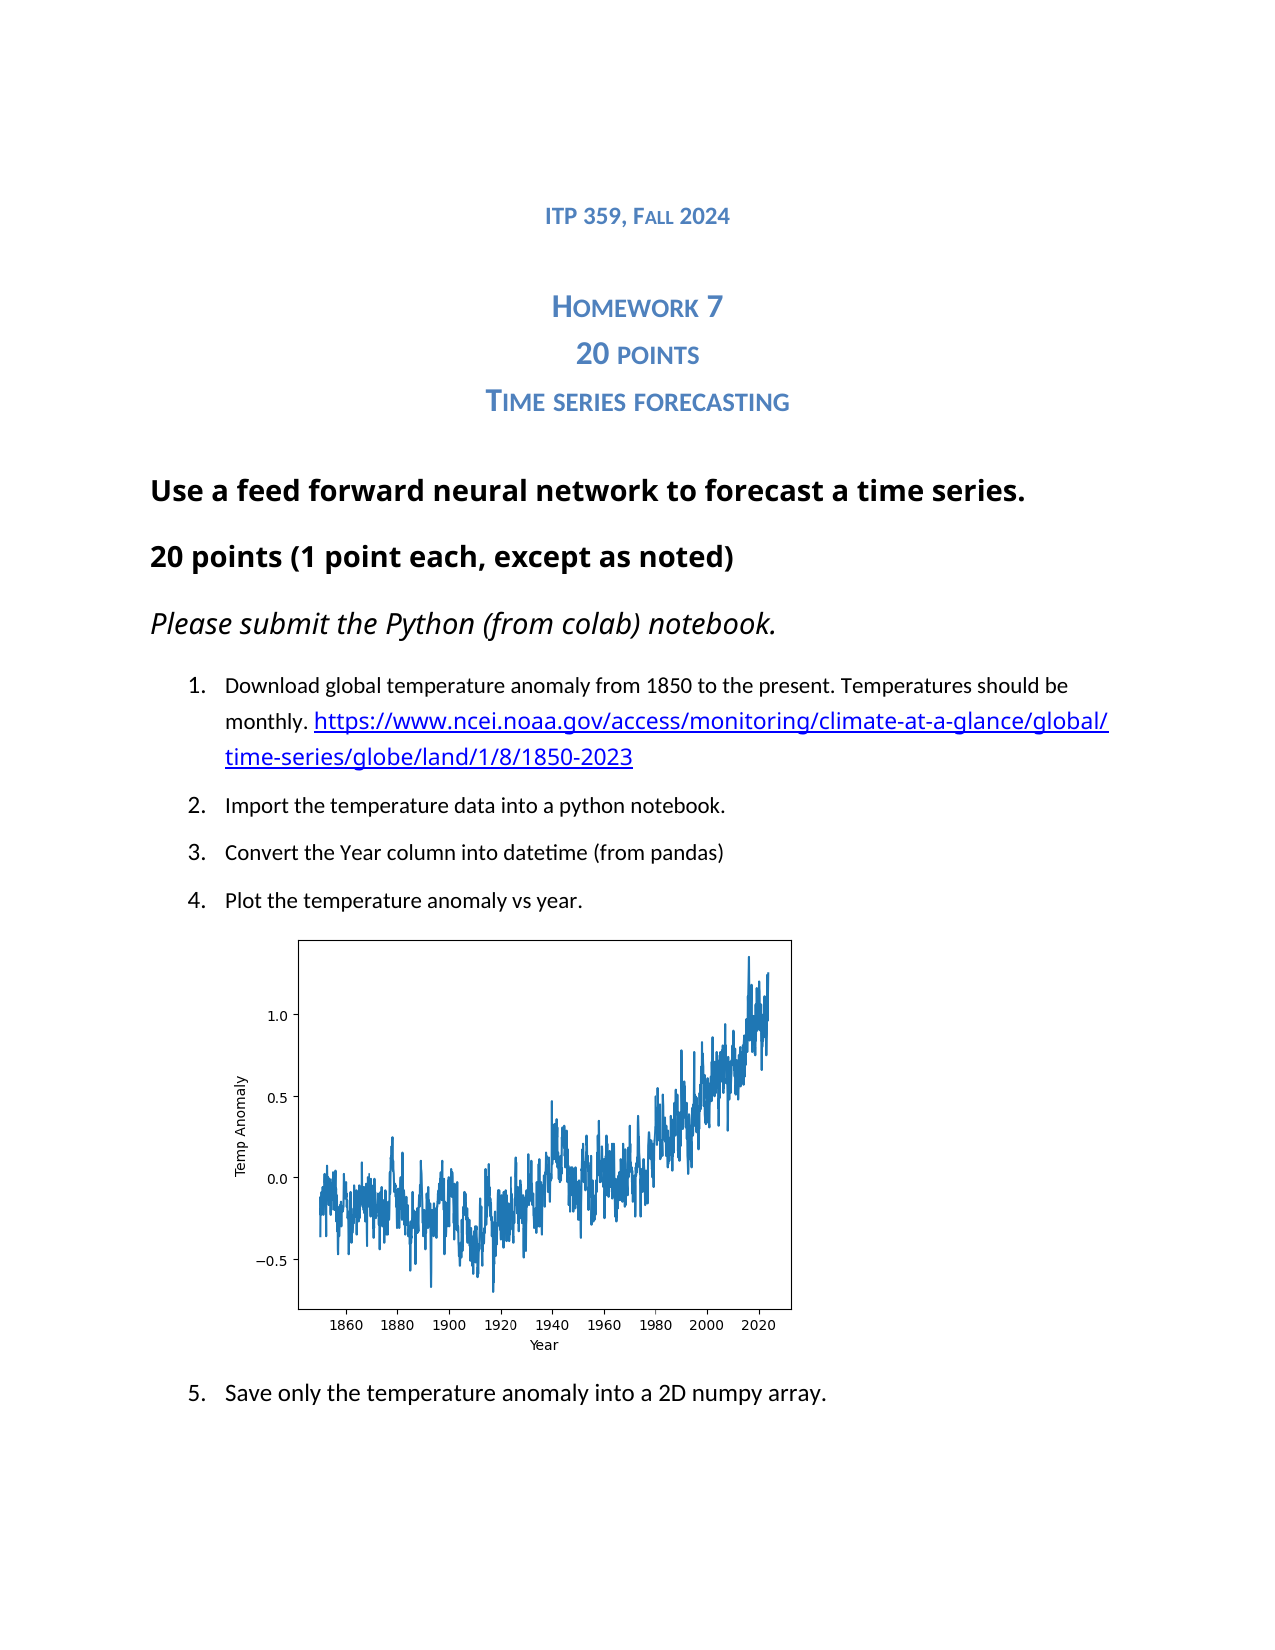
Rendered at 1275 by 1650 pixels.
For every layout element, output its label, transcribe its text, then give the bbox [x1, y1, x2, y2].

list Convert the Year column into datetime (from pandas) [187, 836, 1125, 867]
subtitle ITP 359, Fall 2024 [150, 200, 1125, 231]
picture [225, 931, 799, 1361]
list Import the temperature data into a python notebook. [187, 789, 1125, 819]
list Plot the temperature anomaly vs year. [187, 884, 1125, 914]
subtitle Homework 7 20 points Time series forecasting [150, 285, 1125, 419]
text Use a feed forward neural network to forecast a time series. [150, 470, 1125, 510]
text Please submit the Python (from colab) notebook. [150, 603, 1125, 643]
list Save only the temperature anomaly into a 2D numpy array. [187, 1377, 1125, 1408]
list Download global temperature anomaly from 1850 to the present. Temperatures should be monthly. https://www.ncei.noaa.gov/access/monitoring/climate-at-a-glance/global/time-series/globe/land/1/8/1850-2023 [187, 669, 1125, 772]
text 20 points (1 point each, except as noted) [150, 536, 1125, 576]
